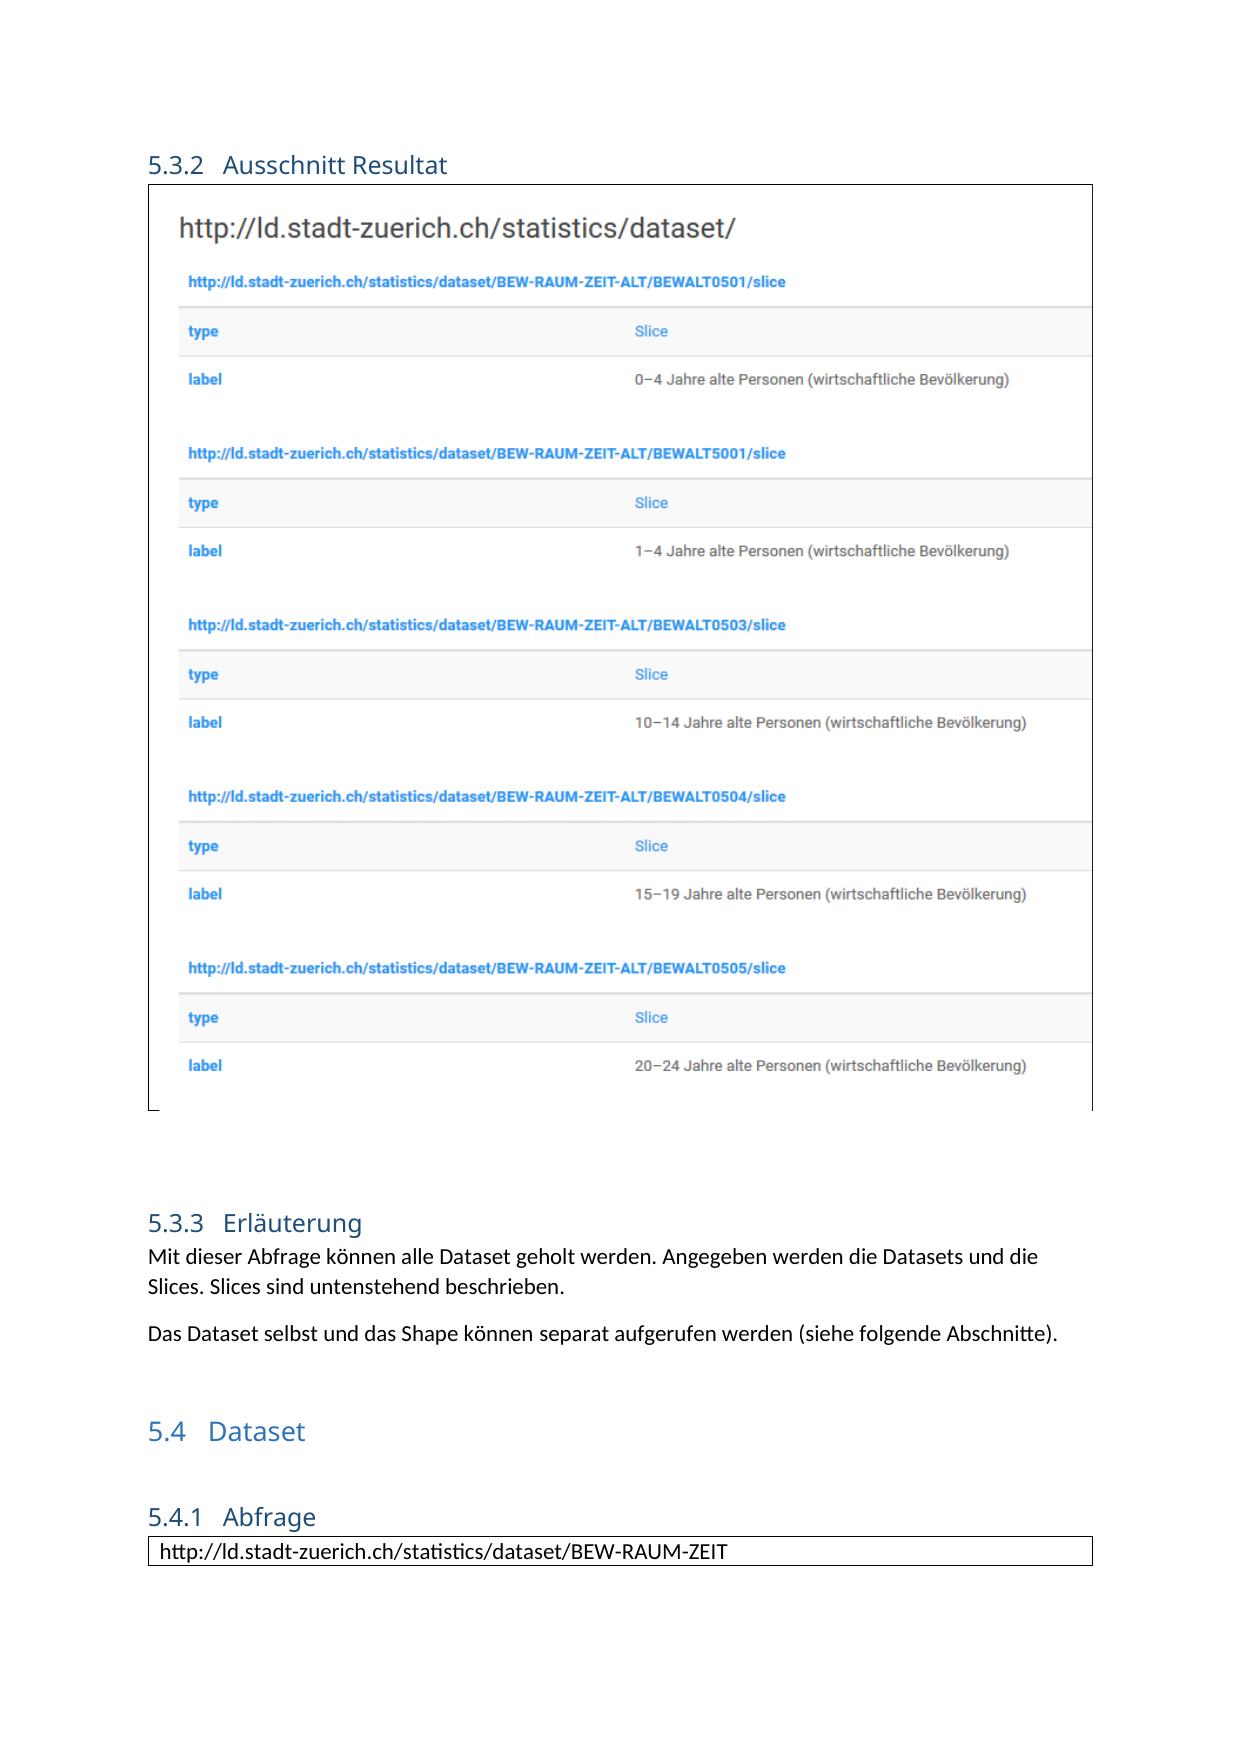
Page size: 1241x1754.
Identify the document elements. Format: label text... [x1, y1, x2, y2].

table_header http://ld.stadt-zuerich.ch/statistics/dataset/BEW-RAUM-ZEIT [149, 1537, 1092, 1565]
picture [159, 185, 1093, 1111]
subtitle Ausschnitt Resultat [148, 148, 1093, 182]
table_header [149, 185, 159, 1110]
subtitle Erläuterung [148, 1205, 1093, 1239]
text Mit dieser Abfrage können alle Dataset geholt werden. Angegeben werden die Datasets und die Slices. Slices sind untenstehend beschrieben. [148, 1242, 1093, 1300]
subtitle Dataset [148, 1413, 1093, 1450]
text Das Dataset selbst und das Shape können separat aufgerufen werden (siehe folgende Abschnitte). [148, 1319, 1093, 1347]
subtitle Abfrage [148, 1499, 1093, 1533]
